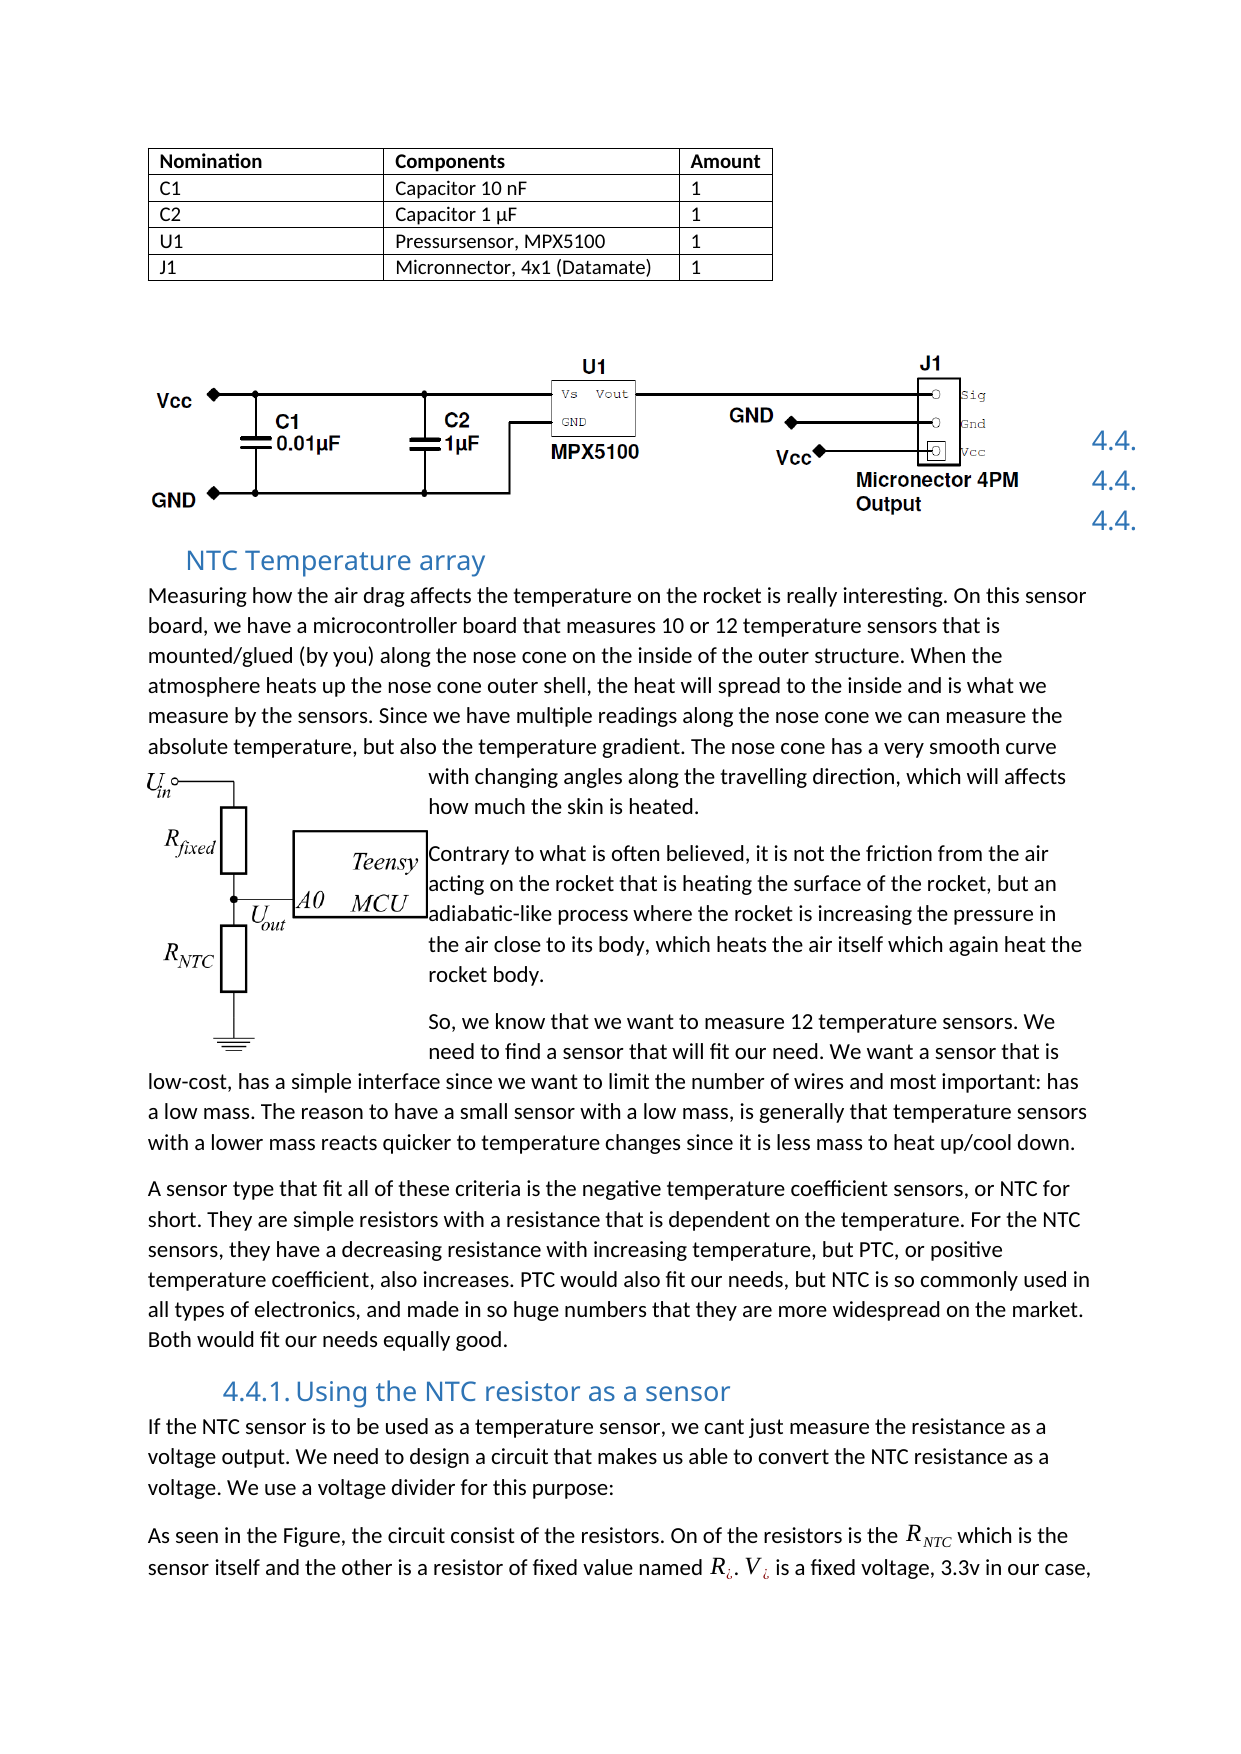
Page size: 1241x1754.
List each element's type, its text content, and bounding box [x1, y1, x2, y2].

table_cell Micronnector, 4x1 (Datamate) [384, 255, 679, 280]
table_cell 1 [680, 255, 772, 280]
text A sensor type that fit all of these criteria is the negative temperature coefficient sensors, or NTC for short. They are simple resistors with a resistance that is dependent on the temperature. For the NTC sensors, they have a decreasing resistance with increasing temperature, but PTC, or positive temperature coefficient, also increases. PTC would also fit our needs, but NTC is so commonly used in all types of electronics, and made in so huge numbers that they are more widespread on the market. Both would fit our needs equally good. [148, 1174, 1093, 1353]
text So, we know that we want to measure 12 temperature sensors. We need to find a sensor that will fit our need. We want a sensor that is low-cost, has a simple interface since we want to limit the number of wires and most important: has a low mass. The reason to have a small sensor with a low mass, is generally that temperature sensors with a lower mass reacts quicker to temperature changes since it is less mass to heat up/cool down. [148, 1007, 1093, 1156]
subtitle NTC Temperature array [185, 422, 1093, 578]
text Measuring how the air drag affects the temperature on the rocket is really interesting. On this sensor board, we have a microcontroller board that measures 10 or 12 temperature sensors that is mounted/glued (by you) along the nose cone on the inside of the outer structure. When the atmosphere heats up the nose cone outer shell, the heat will spread to the inside and is what we measure by the sensors. Since we have multiple readings along the nose cone we can measure the absolute temperature, but also the temperature gradient. The nose cone has a very smooth curve with changing angles along the travelling direction, which will affects how much the skin is heated. [148, 581, 1093, 820]
picture [142, 347, 1036, 518]
table_cell Capacitor 1 µF [384, 202, 679, 227]
table_header Components [384, 149, 679, 174]
table_cell 1 [680, 228, 772, 253]
table_cell C1 [149, 175, 383, 201]
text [148, 1519, 1093, 1581]
picture [147, 773, 428, 1051]
table_cell Capacitor 10 nF [384, 175, 679, 201]
text Contrary to what is often believed, it is not the friction from the air acting on the rocket that is heating the surface of the rocket, but an adiabatic-like process where the rocket is increasing the pressure in the air close to its body, which heats the air itself which again heat the rocket body. [428, 839, 1093, 988]
subtitle Using the NTC resistor as a sensor [223, 1372, 1093, 1409]
table_cell C2 [149, 202, 383, 227]
table_header Amount [680, 149, 772, 174]
table_cell J1 [149, 255, 383, 280]
table_cell Pressursensor, MPX5100 [384, 228, 679, 253]
table_cell 1 [680, 175, 772, 201]
text If the NTC sensor is to be used as a temperature sensor, we cant just measure the resistance as a voltage output. We need to design a circuit that makes us able to convert the NTC resistance as a voltage. We use a voltage divider for this purpose: [148, 1412, 1093, 1501]
table_header Nomination [149, 149, 383, 174]
table_cell 1 [680, 202, 772, 227]
table_cell U1 [149, 228, 383, 253]
